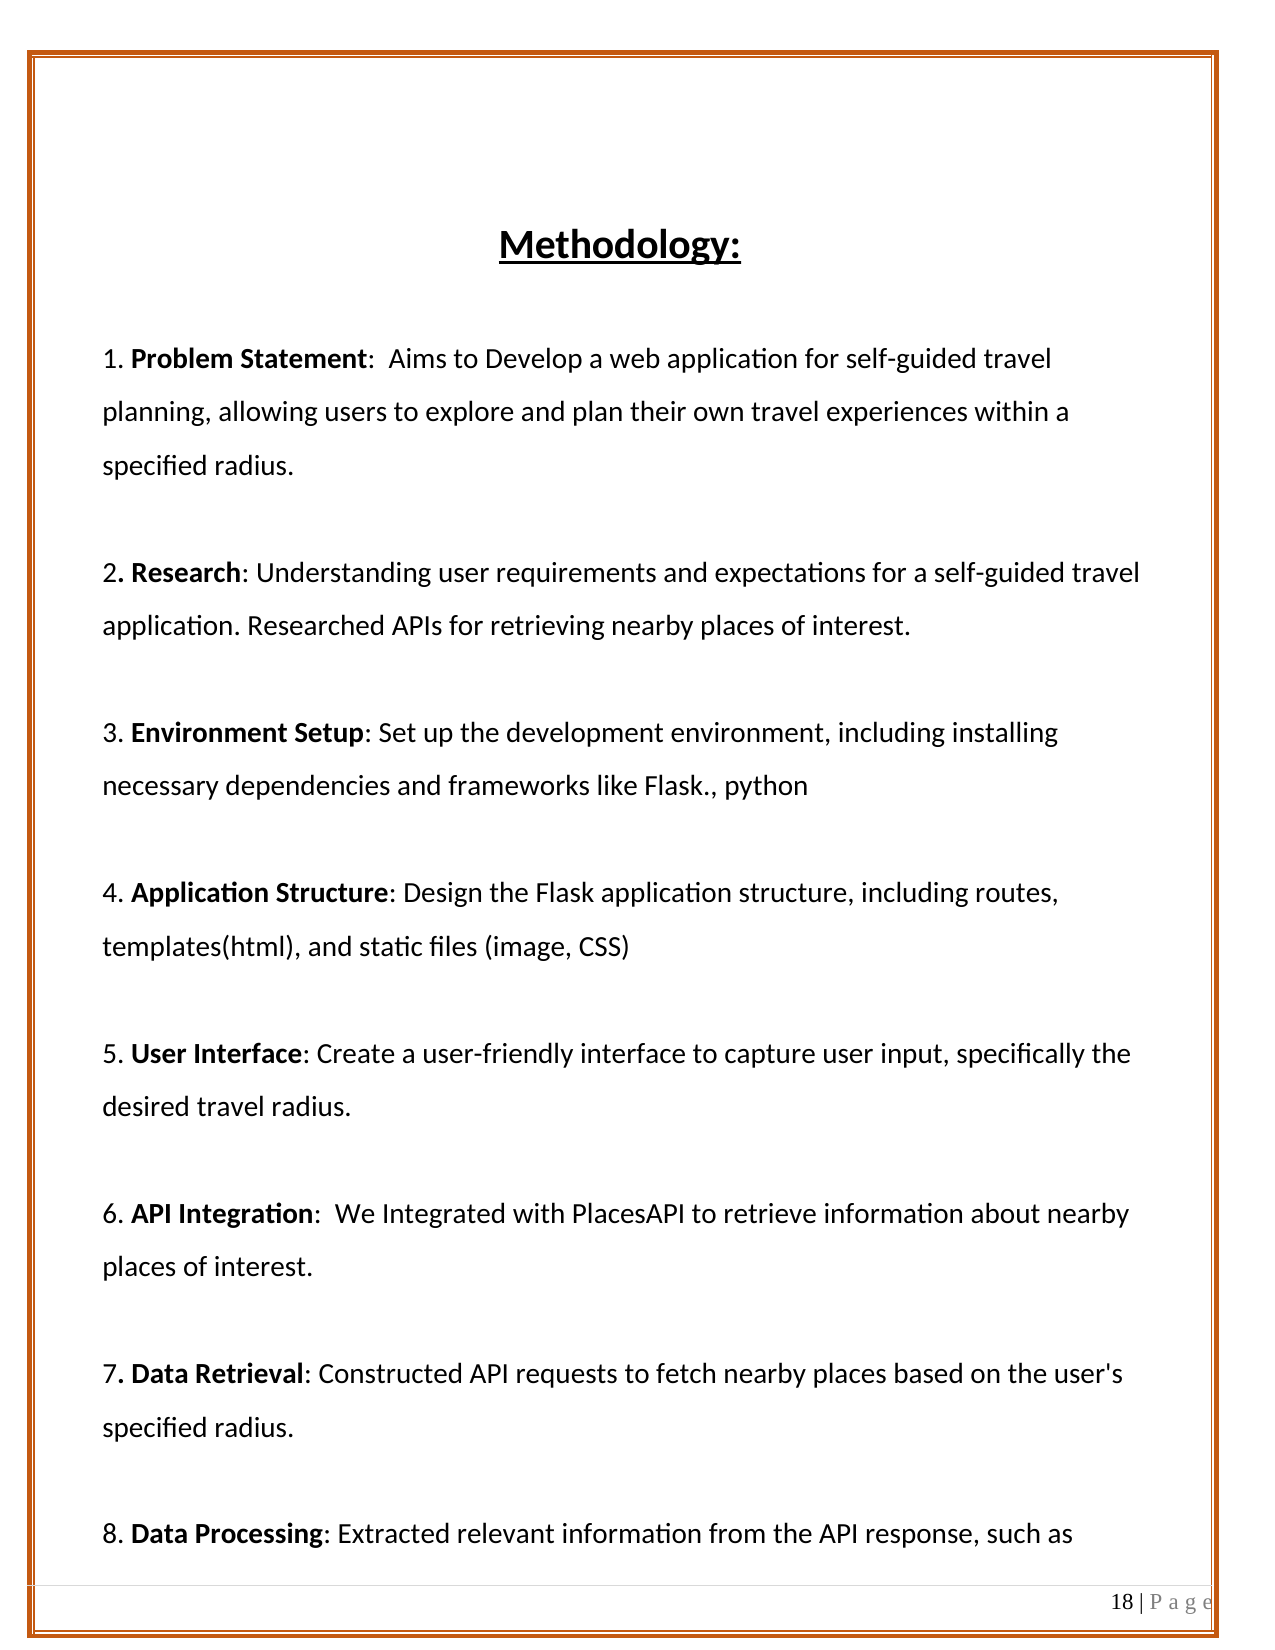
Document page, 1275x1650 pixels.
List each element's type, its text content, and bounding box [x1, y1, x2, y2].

text 4. Application Structure: Design the Flask application structure, including routes, templates(html), and static files (image, CSS) [102, 874, 1153, 963]
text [102, 1516, 1153, 1551]
text 5. User Interface: Create a user-friendly interface to capture user input, specifically the desired travel radius. [102, 1035, 1153, 1124]
text 2. Research: Understanding user requirements and expectations for a self-guided travel application. Researched APIs for retrieving nearby places of interest. [102, 554, 1153, 643]
text 7. Data Retrieval: Constructed API requests to fetch nearby places based on the user's specified radius. [102, 1355, 1153, 1444]
text 1. Problem Statement: Aims to Develop a web application for self-guided travel planning, allowing users to explore and plan their own travel experiences within a specified radius. [102, 340, 1153, 482]
text Methodology: [35, 218, 1211, 269]
text 6. API Integration: We Integrated with PlacesAPI to retrieve information about nearby places of interest. [102, 1195, 1153, 1284]
text 3. Environment Setup: Set up the development environment, including installing necessary dependencies and frameworks like Flask., python [102, 714, 1153, 803]
